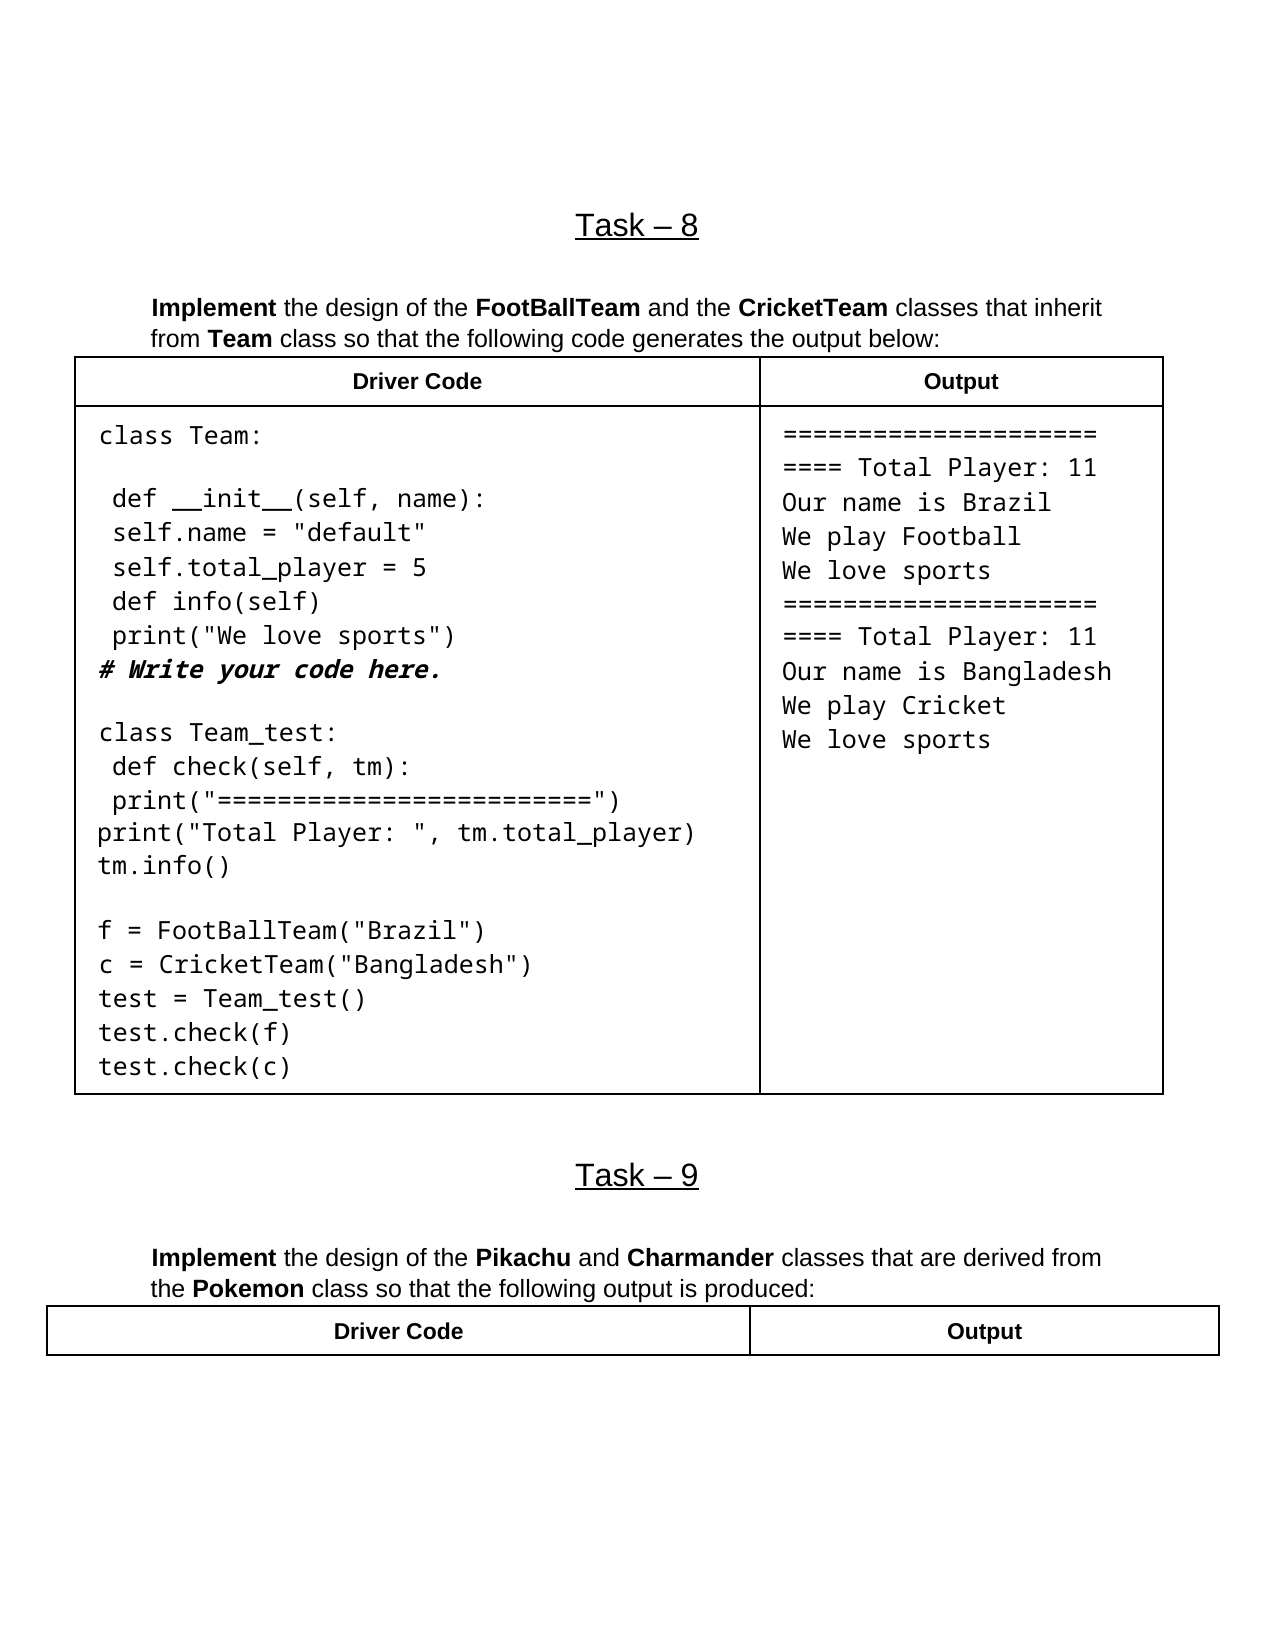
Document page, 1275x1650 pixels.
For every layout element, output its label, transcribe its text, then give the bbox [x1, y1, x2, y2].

text Implement the design of the Pikachu and Charmander classes that are derived from the Pokemon class so that the following output is produced: [150, 1243, 1132, 1303]
text Implement the design of the FootBallTeam and the CricketTeam classes that inherit from Team class so that the following code generates the output below: [150, 293, 1132, 353]
table_header Output [761, 358, 1162, 405]
text Task – 8 [18, 206, 1256, 243]
table_cell class Team: def __init__(self, name): self.name = "default" self.total_player = 5 def info(self) print("We love sports") # Write your code here. class Team_test: def check(self, tm): print("=========================") print("Total Player: ", tm.total_player) tm.info() f = FootBallTeam("Brazil") c = CricketTeam("Bangladesh") test = Team_test() test.check(f) test.check(c) [76, 407, 759, 1093]
table_header Driver Code [48, 1307, 749, 1354]
text Task – 9 [18, 1156, 1256, 1193]
table_cell ========================= Total Player: 11 Our name is Brazil We play Football We love sports ========================= Total Player: 11 Our name is Bangladesh We play Cricket We love sports [761, 407, 1162, 1093]
table_header Driver Code [76, 358, 759, 405]
table_header Output [751, 1307, 1218, 1354]
